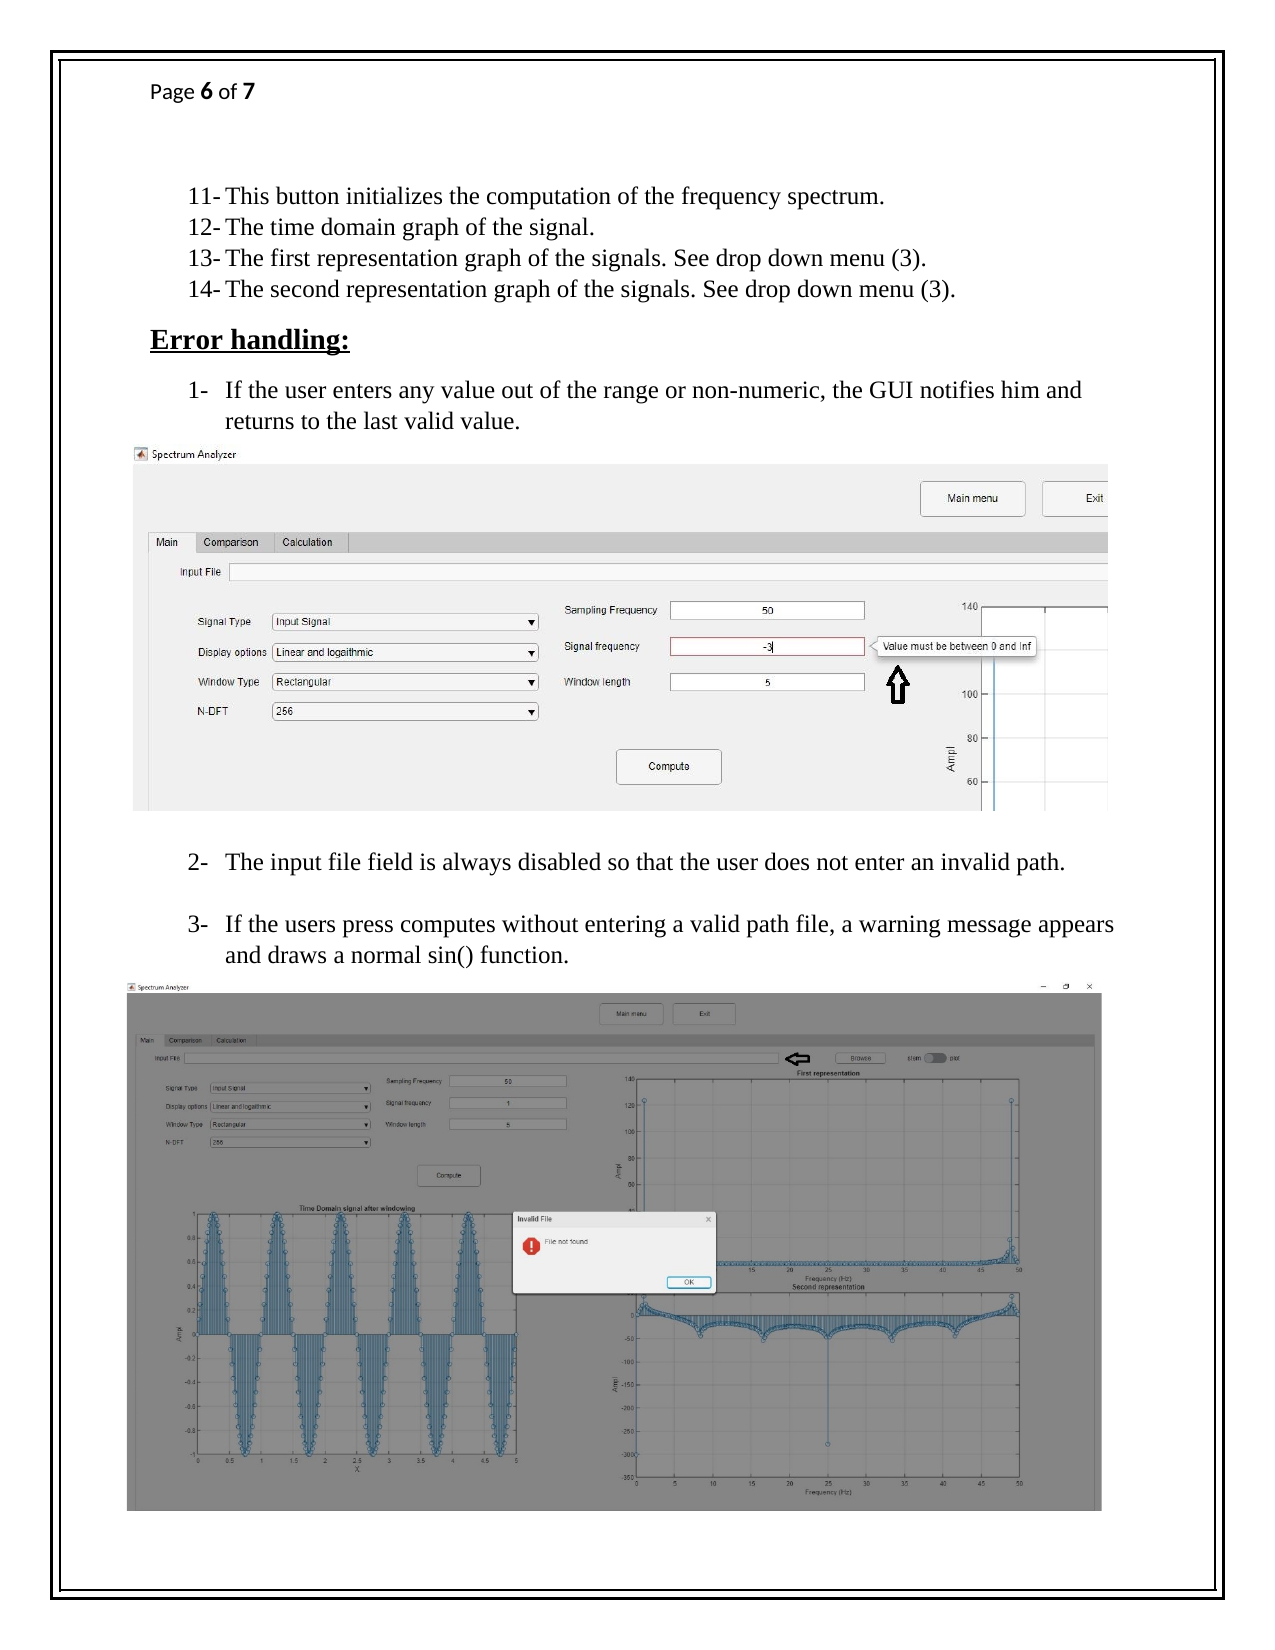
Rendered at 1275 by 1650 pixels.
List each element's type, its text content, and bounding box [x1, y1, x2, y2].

picture [132, 444, 1108, 811]
list The first representation graph of the signals. See drop down menu (3). [187, 243, 1125, 272]
list The time domain graph of the signal. [187, 212, 1125, 241]
list The input file field is always disabled so that the user does not enter an invalid path. [187, 847, 1125, 875]
list This button initializes the computation of the frequency spectrum. [187, 181, 1125, 210]
list If the users press computes without entering a valid path file, a warning message appears and draws a normal sin() function. [187, 909, 1125, 968]
list If the user enters any value out of the range or non-numeric, the GUI notifies him and returns to the last valid value. [187, 375, 1125, 434]
list The second representation graph of the signals. See drop down menu (3). [187, 274, 1125, 303]
text Error handling: [150, 322, 1125, 355]
picture [126, 982, 1102, 1511]
